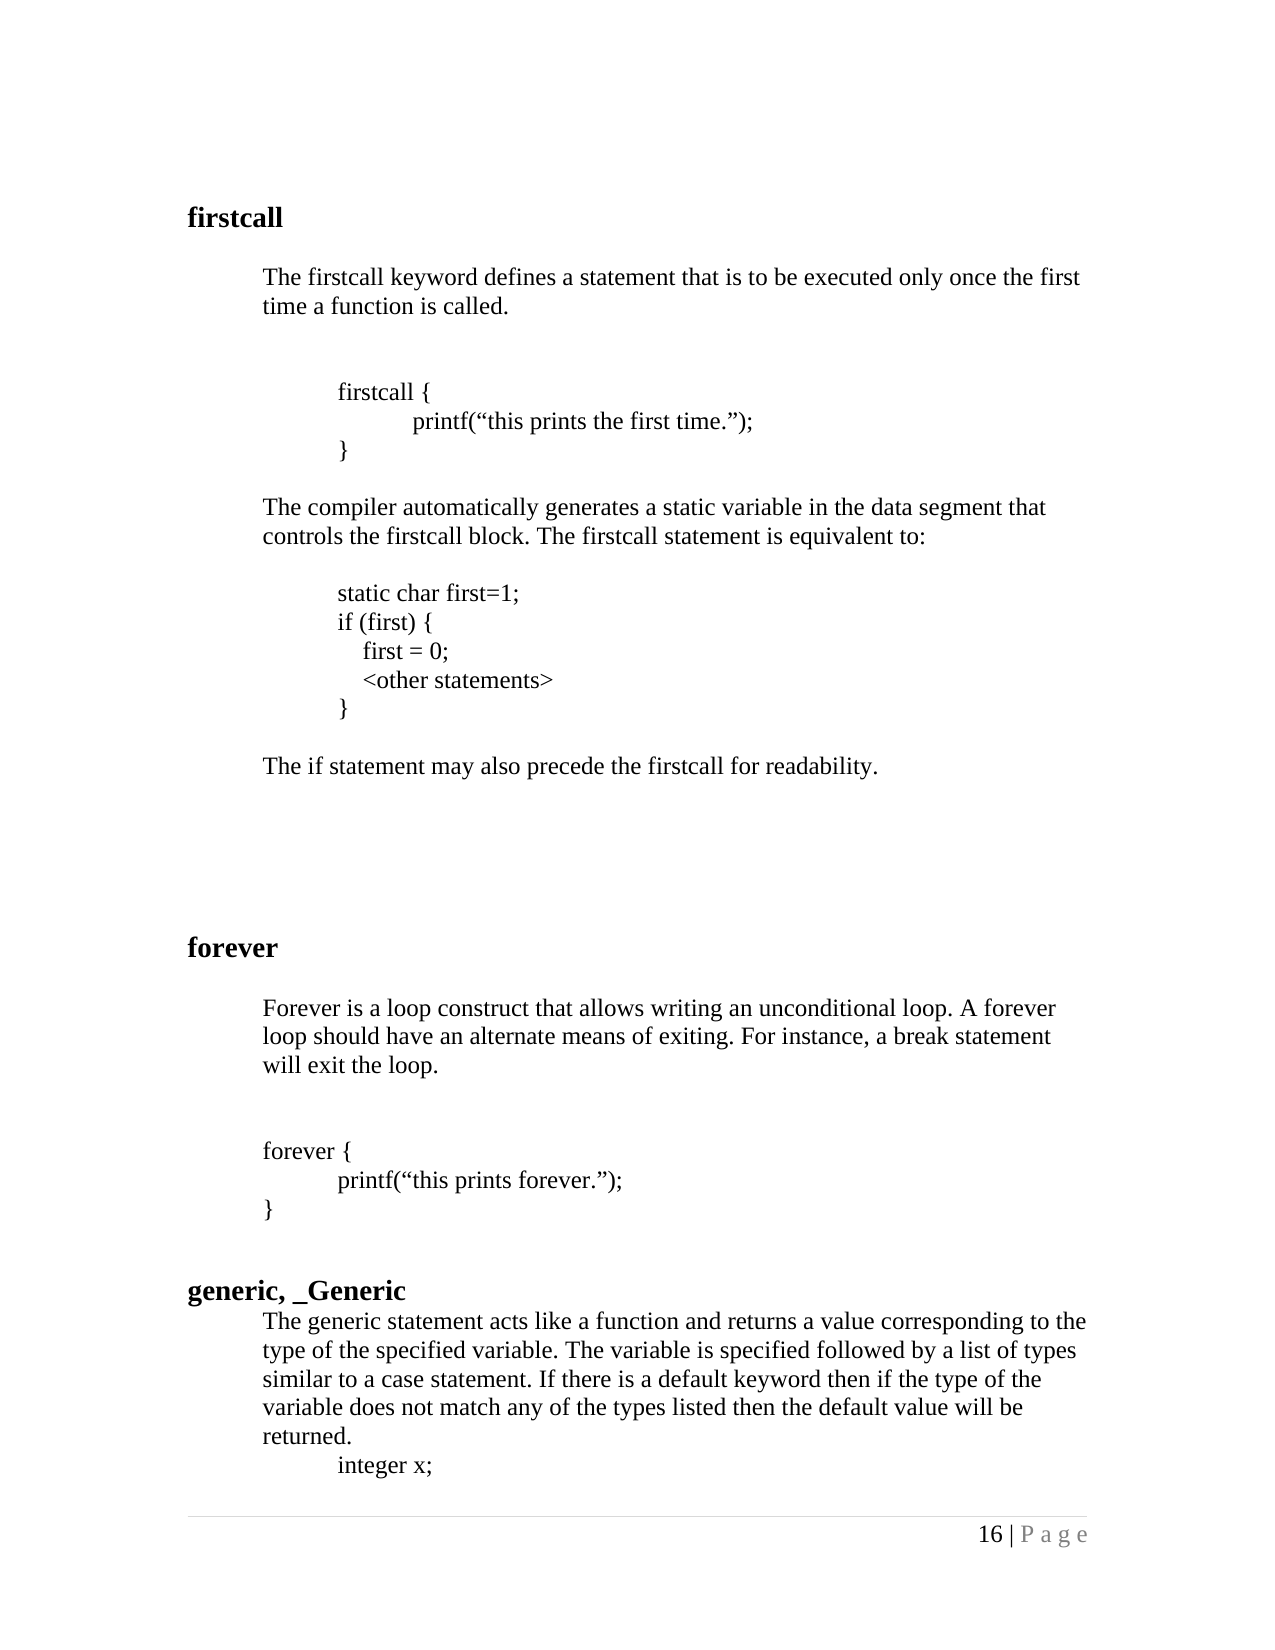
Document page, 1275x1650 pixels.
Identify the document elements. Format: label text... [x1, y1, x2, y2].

subtitle firstcall [187, 200, 1087, 233]
text } [337, 693, 1087, 722]
text The if statement may also precede the firstcall for readability. [262, 751, 1087, 780]
text if (first) { [337, 607, 1087, 636]
text printf(“this prints forever.”); [187, 1165, 1087, 1194]
subtitle generic, _Generic [187, 1273, 1087, 1306]
text integer x; [262, 1450, 1087, 1479]
text The compiler automatically generates a static variable in the data segment that controls the firstcall block. The firstcall statement is equivalent to: [262, 492, 1087, 550]
text The generic statement acts like a function and returns a value corresponding to the type of the specified variable. The variable is specified followed by a list of types similar to a case statement. If there is a default keyword then if the type of the variable does not match any of the types listed then the default value will be returned. [262, 1306, 1087, 1450]
text } [262, 435, 1087, 463]
text } [187, 1194, 1087, 1223]
text static char first=1; [337, 578, 1087, 607]
subtitle forever [187, 930, 1087, 964]
text firstcall { [262, 377, 1087, 406]
text forever { [187, 1136, 1087, 1165]
text first = 0; [337, 636, 1087, 665]
text printf(“this prints the first time.”); [262, 406, 1087, 435]
text Forever is a loop construct that allows writing an unconditional loop. A forever loop should have an alternate means of exiting. For instance, a break statement will exit the loop. [262, 993, 1087, 1079]
text <other statements> [337, 665, 1087, 693]
text The firstcall keyword defines a statement that is to be executed only once the first time a function is called. [262, 262, 1087, 320]
